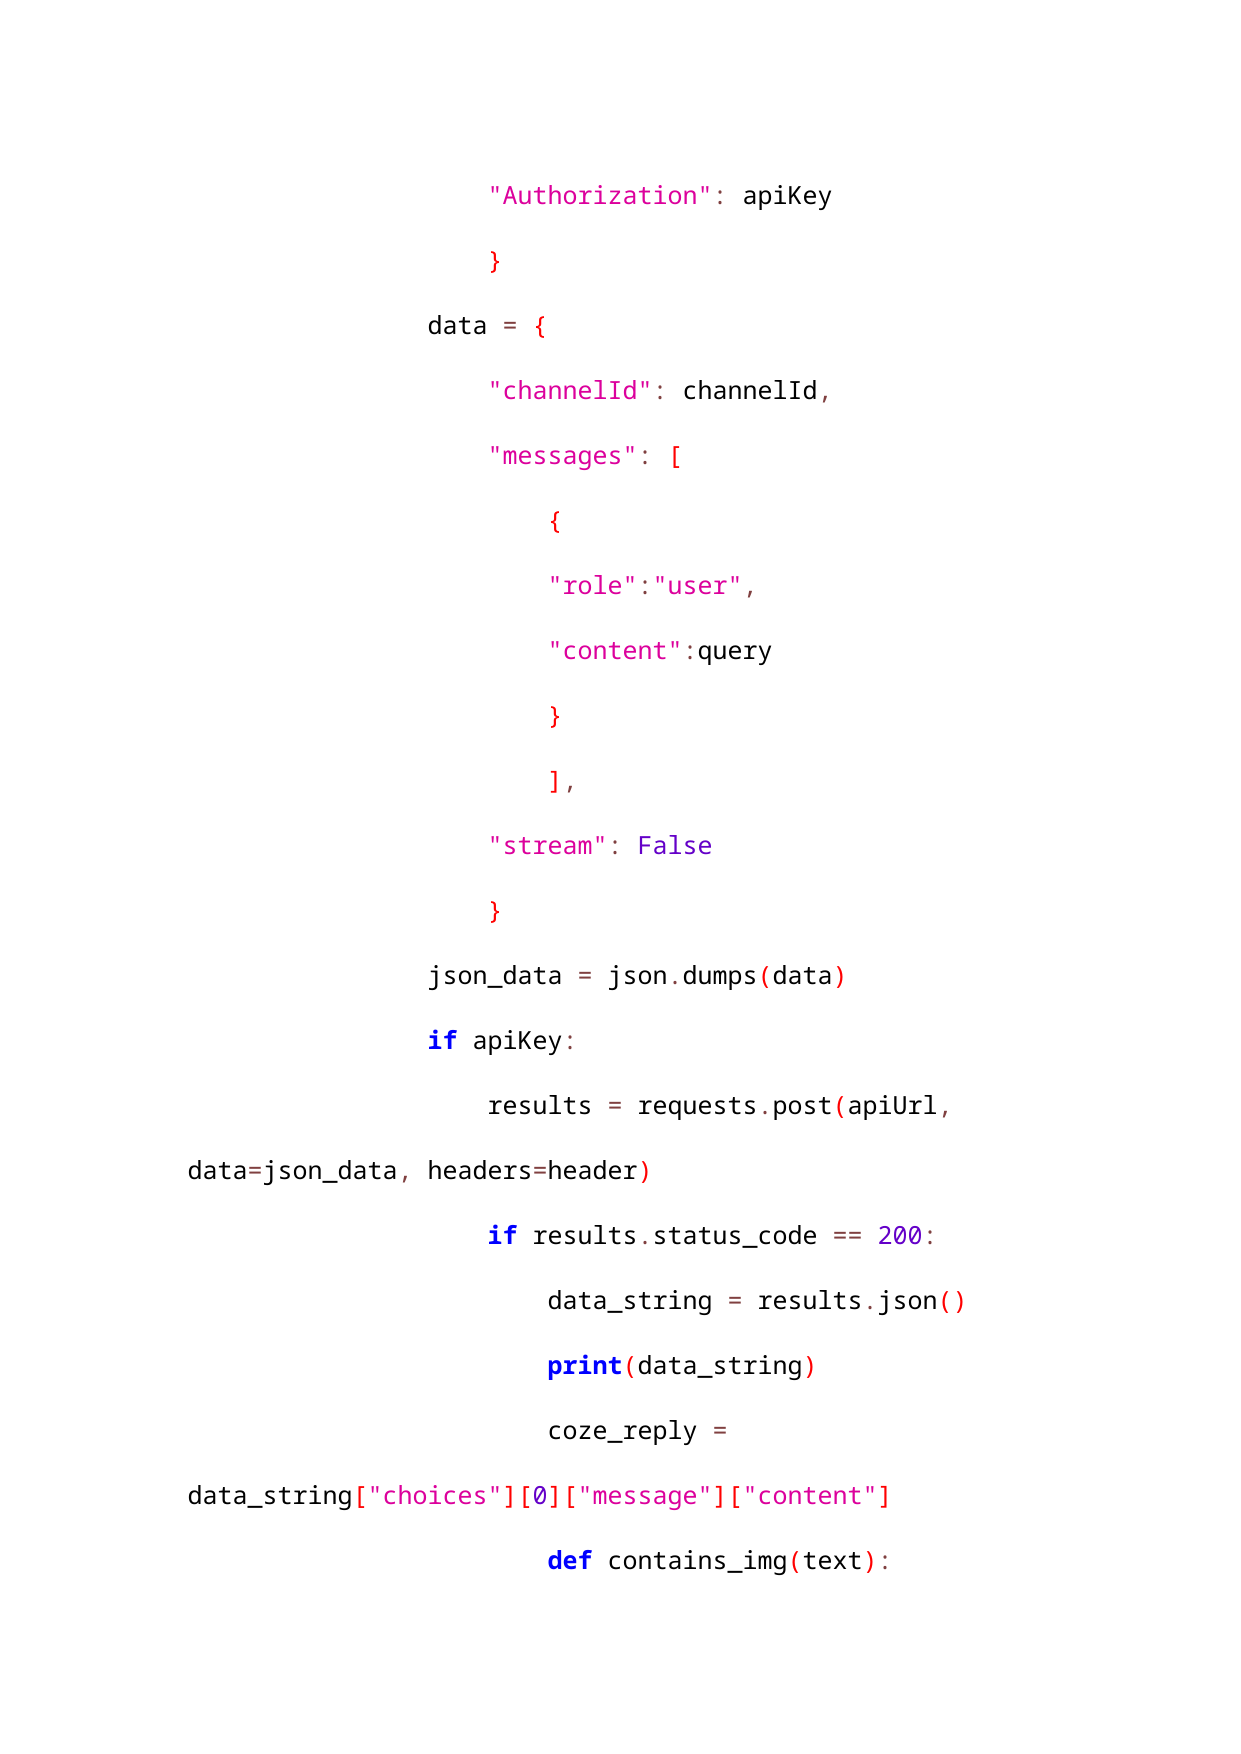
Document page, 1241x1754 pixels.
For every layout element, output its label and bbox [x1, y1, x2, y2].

text [187, 162, 1053, 1592]
